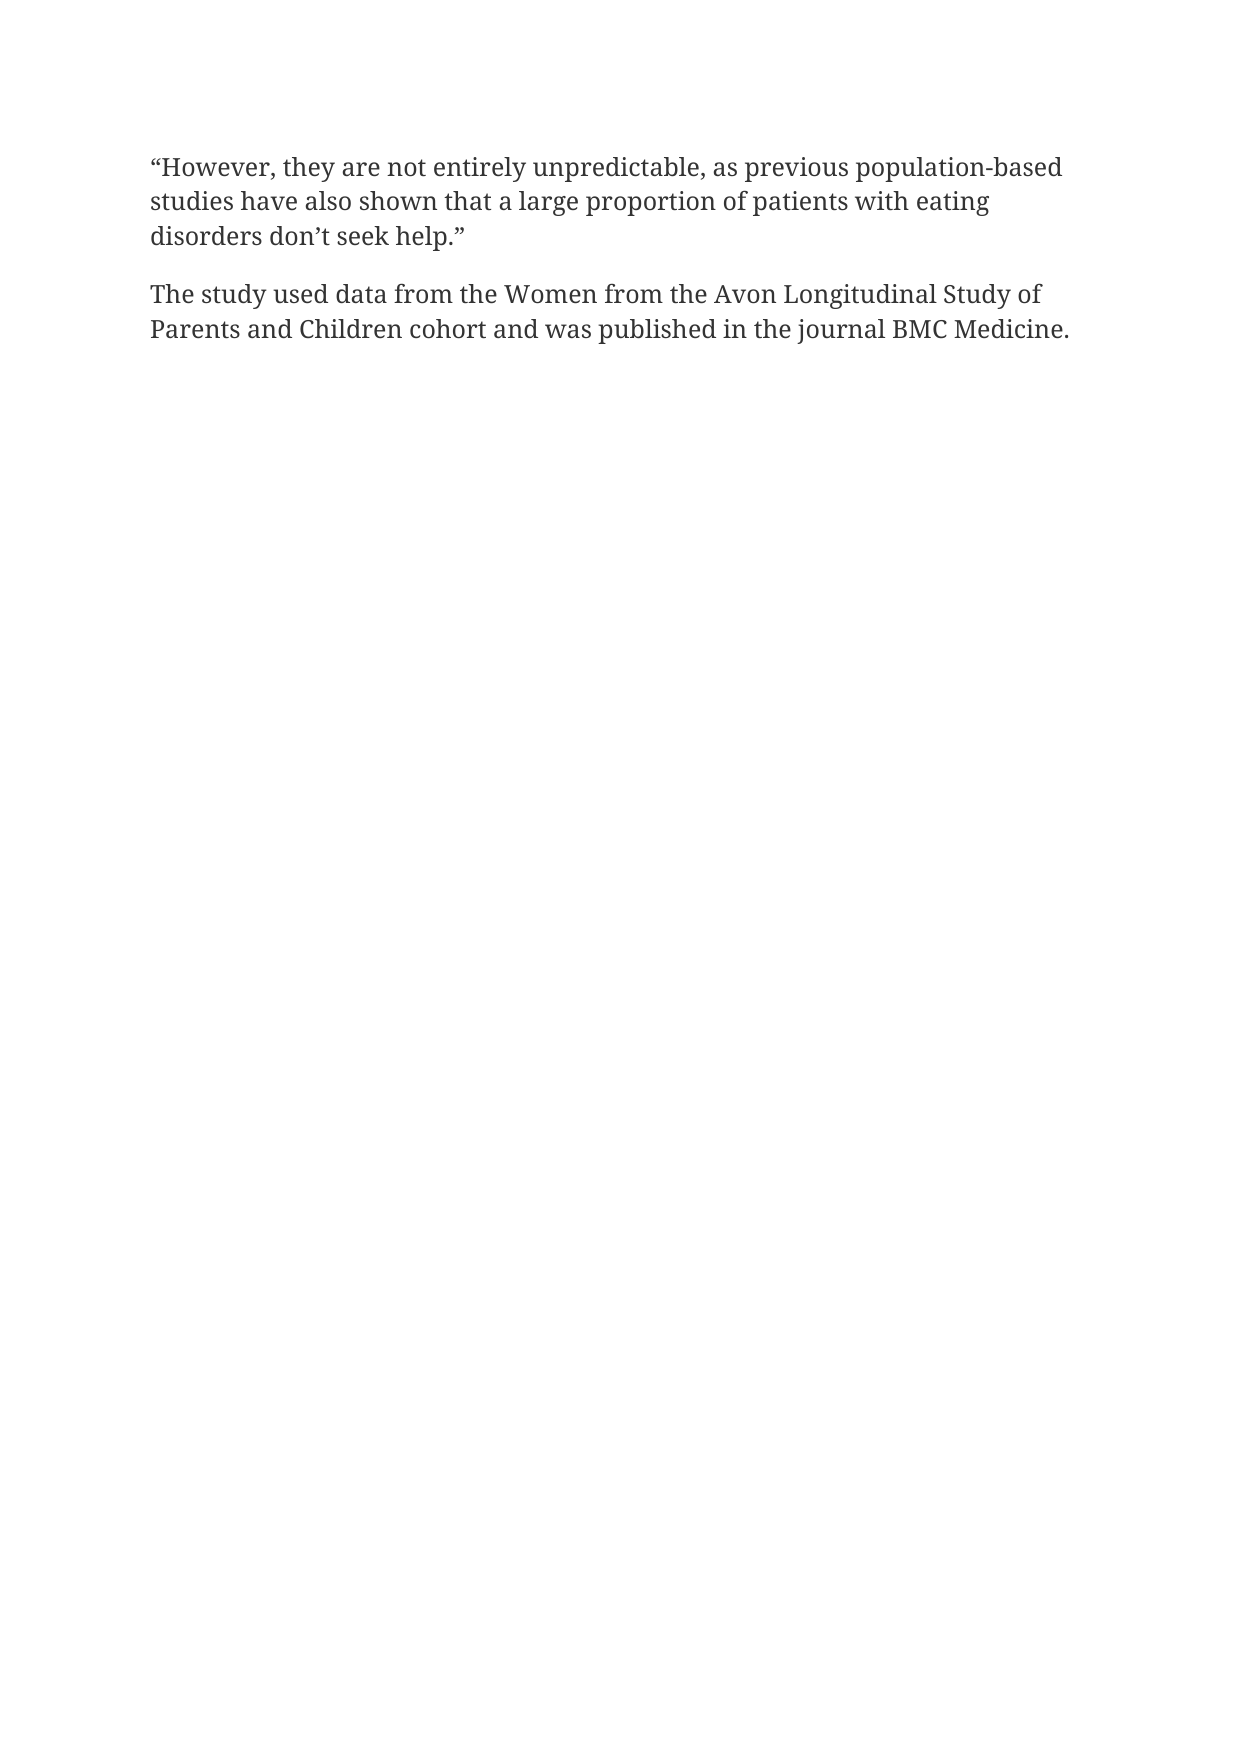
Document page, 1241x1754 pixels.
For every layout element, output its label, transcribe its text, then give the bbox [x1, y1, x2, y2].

text “However, they are not entirely unpredictable, as previous population-based studies have also shown that a large proportion of patients with eating disorders don’t seek help.” [150, 150, 1090, 252]
text The study used data from the Women from the Avon Longitudinal Study of Parents and Children cohort and was published in the journal BMC Medicine. [150, 277, 1090, 345]
